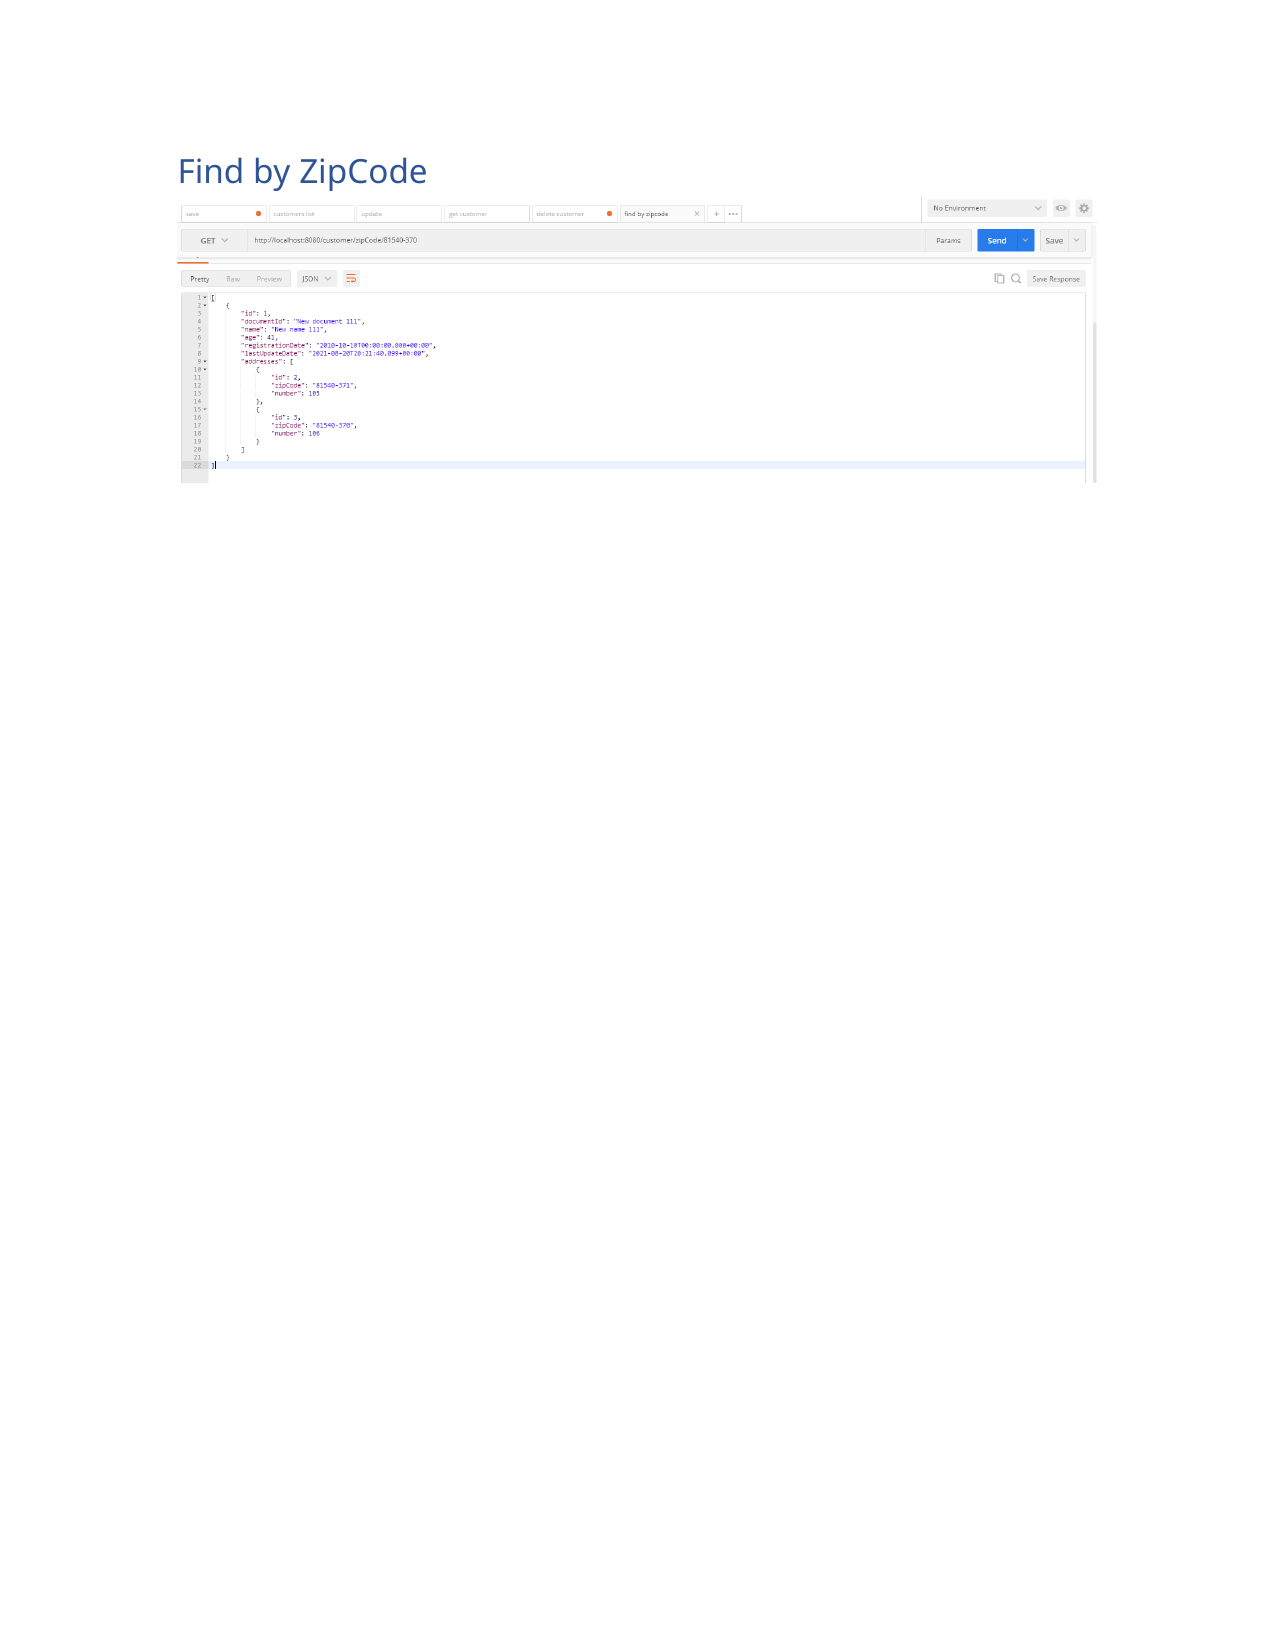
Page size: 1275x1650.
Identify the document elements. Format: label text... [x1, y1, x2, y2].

subtitle Find by ZipCode [177, 148, 1098, 193]
picture [177, 196, 1098, 483]
